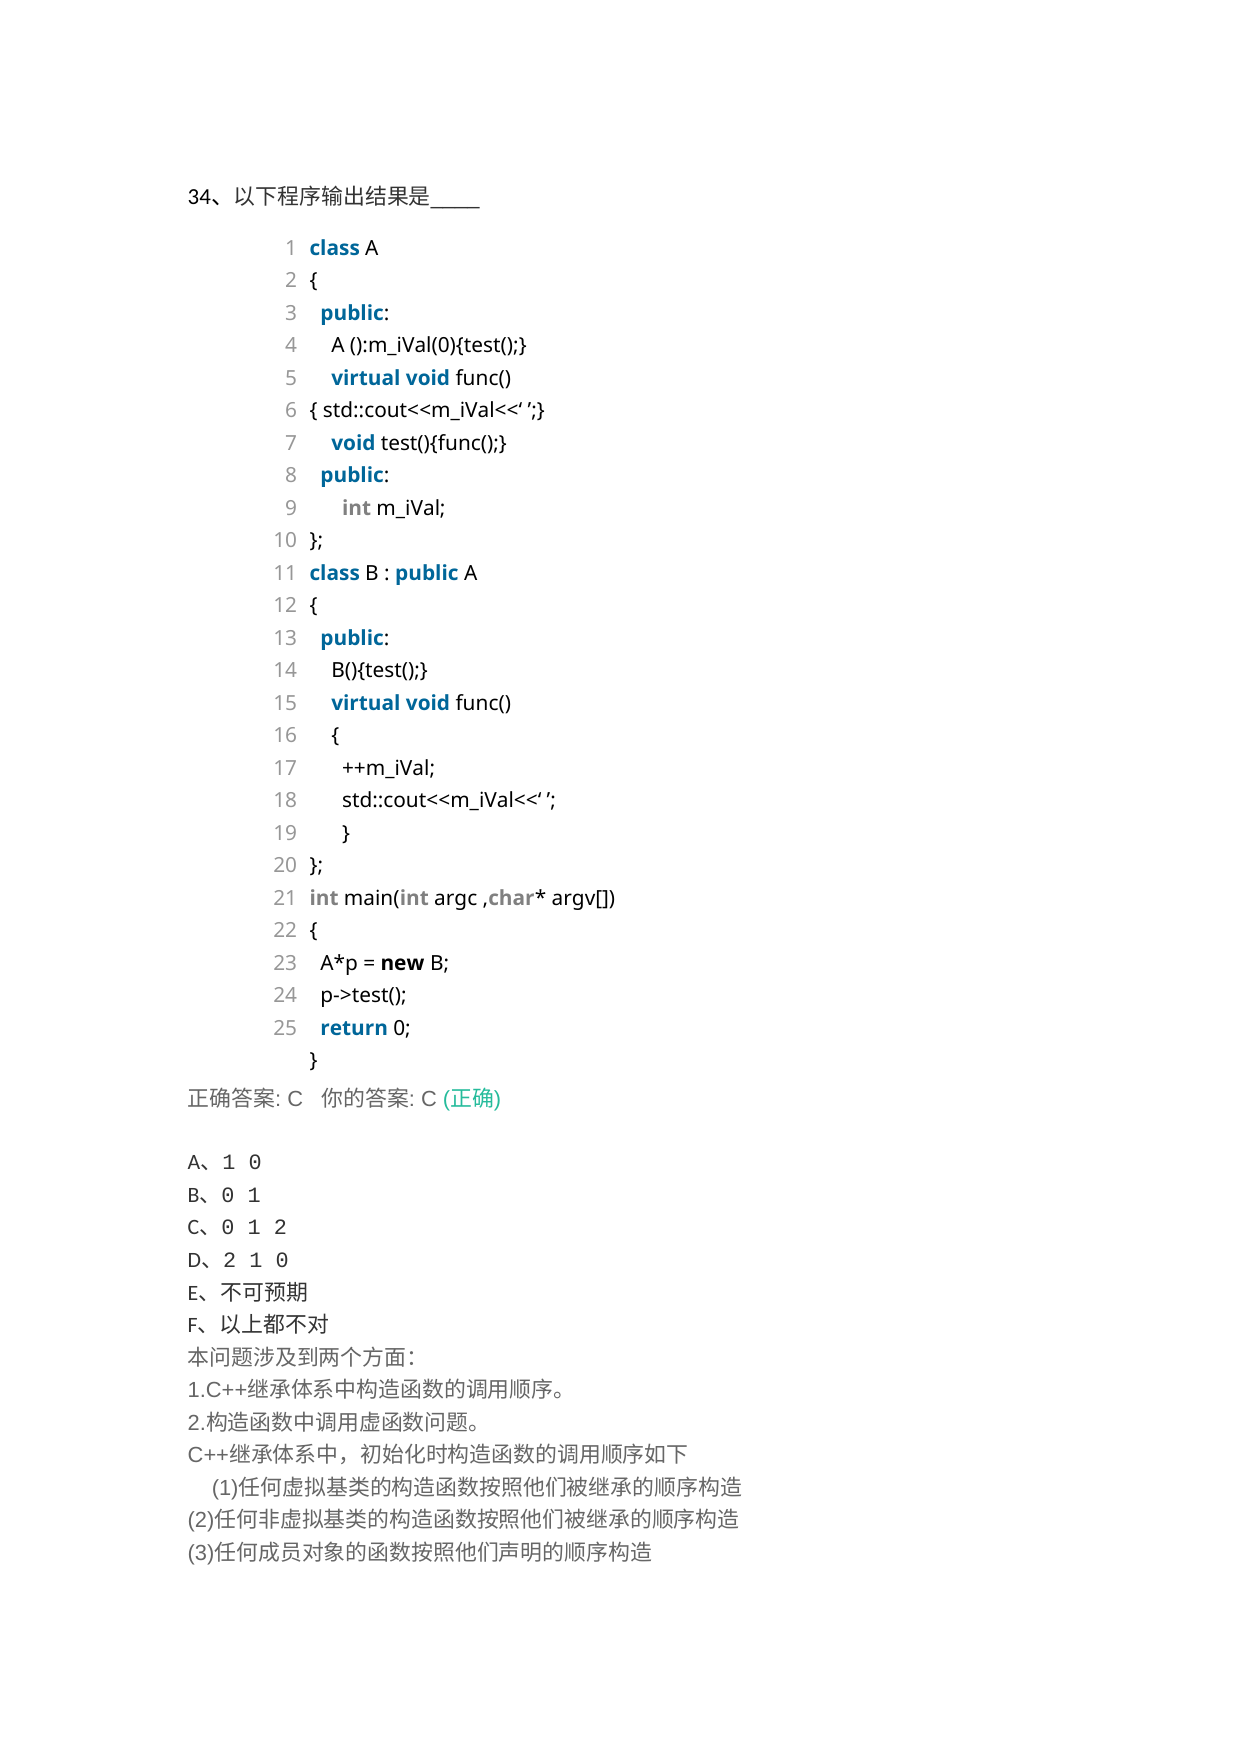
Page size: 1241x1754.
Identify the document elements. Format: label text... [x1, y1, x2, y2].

text 2.构造函数中调用虚函数问题。 [187, 1404, 1053, 1437]
text C++继承体系中，初始化时构造函数的调用顺序如下 [187, 1437, 1053, 1469]
table_header 1 2 3 4 5 6 7 8 9 10 11 12 13 14 15 16 17 18 19 20 21 22 23 24 25 [188, 227, 303, 1080]
text B、0 1 [187, 1177, 1053, 1209]
text 本问题涉及到两个方面： [187, 1339, 1053, 1372]
text D、2 1 0 [187, 1242, 1053, 1274]
text 正确答案: C 你的答案: C (正确) [187, 1080, 1053, 1113]
text E、不可预期 [187, 1274, 1053, 1307]
text A、1 0 [187, 1144, 1053, 1177]
text (3)任何成员对象的函数按照他们声明的顺序构造 [187, 1534, 1053, 1567]
text (1)任何虚拟基类的构造函数按照他们被继承的顺序构造 [187, 1469, 1053, 1502]
text 34、以下程序输出结果是____ [187, 162, 1053, 227]
table_header class A { public: A ():m_iVal(0){test();} virtual void func() { std::cout<<m_iVal<<‘ ’;} void test(){func();} public: int m_iVal; }; class B : public A { public: B(){test();} virtual void func() { ++m_iVal; std::cout<<m_iVal<<‘ ’; } }; int main(int argc ,char* argv[]) { A*p = new B; p->test(); return 0; } [303, 227, 703, 1080]
text F、以上都不对 [187, 1307, 1053, 1339]
text (2)任何非虚拟基类的构造函数按照他们被继承的顺序构造 [187, 1502, 1053, 1534]
text C、0 1 2 [187, 1209, 1053, 1242]
text 1.C++继承体系中构造函数的调用顺序。 [187, 1372, 1053, 1404]
